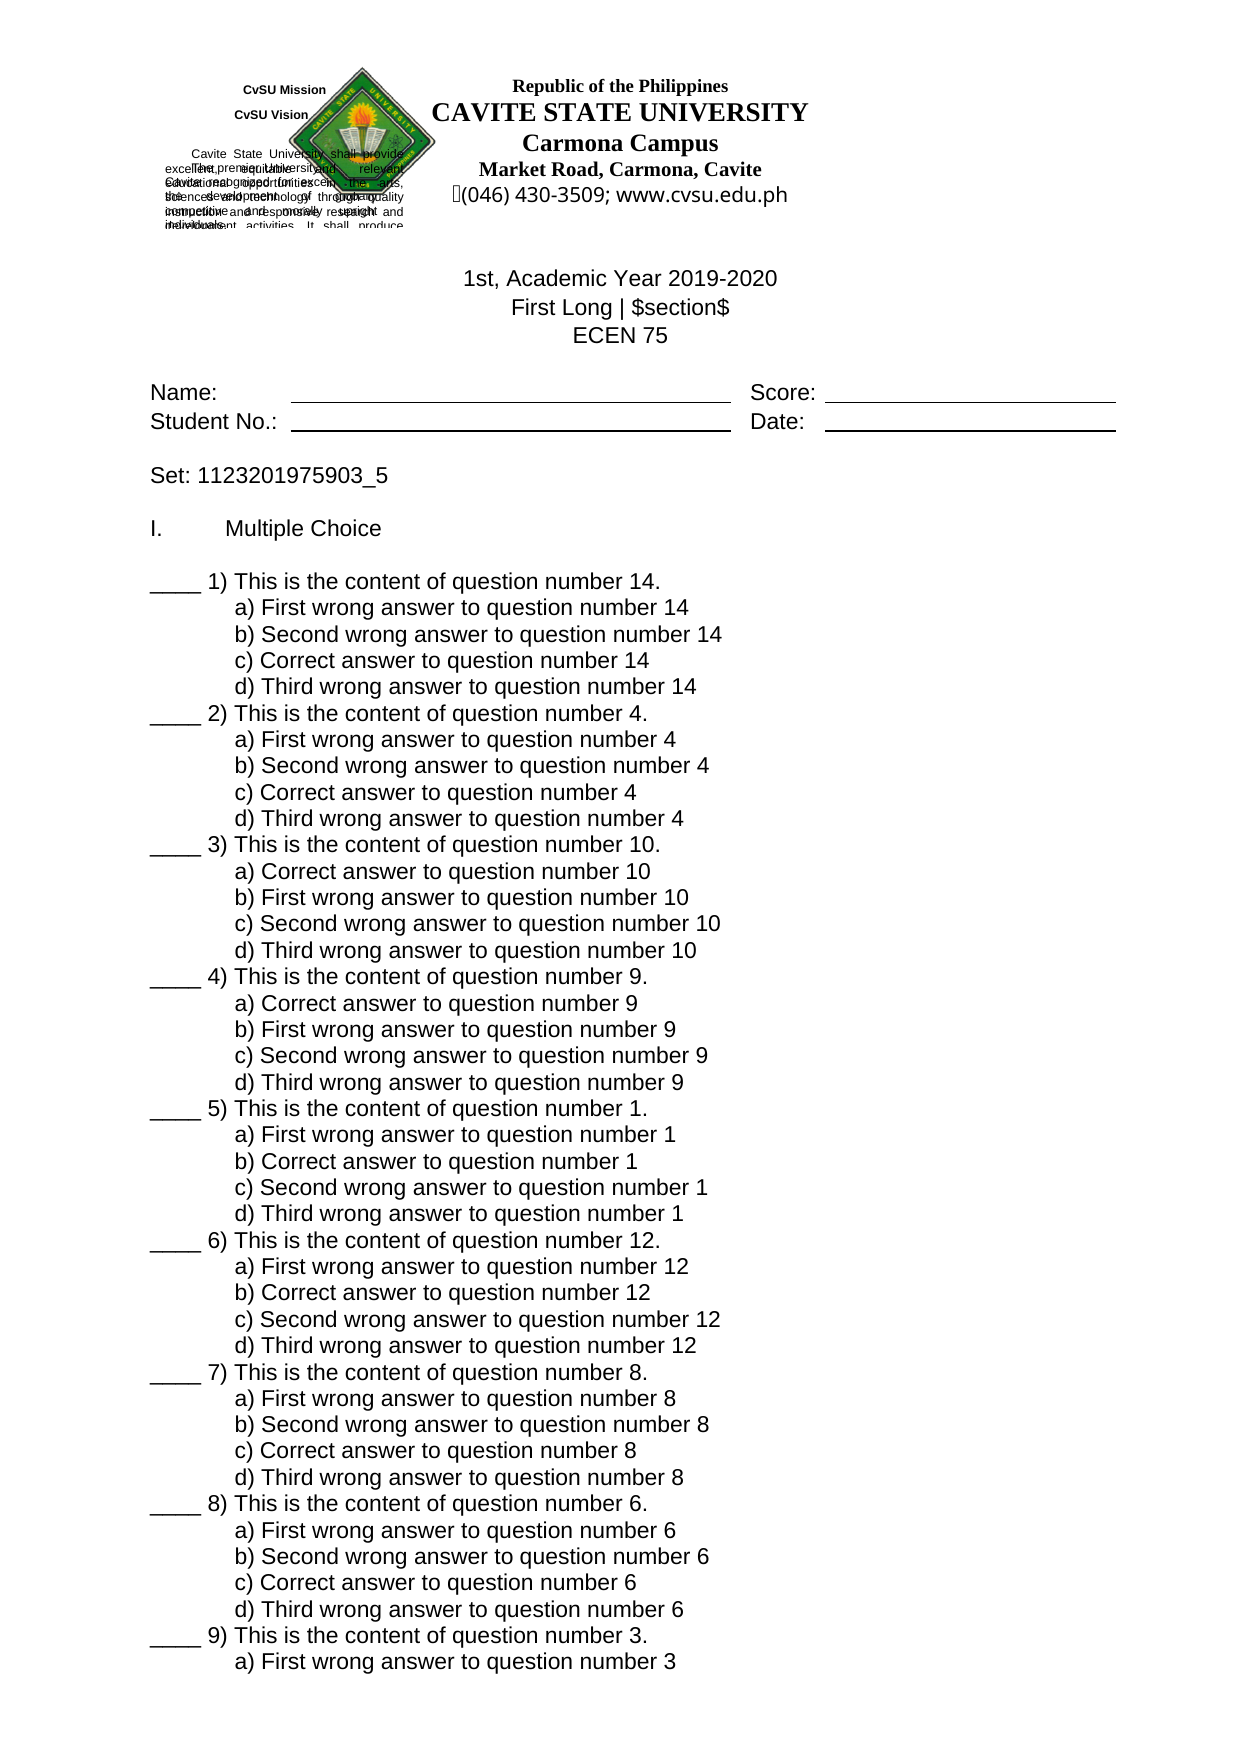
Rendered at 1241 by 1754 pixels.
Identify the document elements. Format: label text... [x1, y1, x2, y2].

title a) First wrong answer to question number 4 [150, 726, 1090, 752]
title c) Second wrong answer to question number 12 [150, 1306, 1090, 1332]
title b) Second wrong answer to question number 6 [150, 1543, 1090, 1569]
title ____ 3) This is the content of question number 10. [150, 831, 1090, 858]
title c) Correct answer to question number 4 [150, 779, 1090, 805]
title ____ 1) This is the content of question number 14. [150, 568, 1090, 594]
title d) Third wrong answer to question number 4 [150, 805, 1090, 831]
text Name: Score: [150, 379, 1090, 406]
title d) Third wrong answer to question number 1 [150, 1200, 1090, 1227]
title Multiple Choice [150, 515, 1090, 541]
title b) Second wrong answer to question number 14 [150, 621, 1090, 647]
title b) First wrong answer to question number 9 [150, 1016, 1090, 1042]
title c) Second wrong answer to question number 9 [150, 1042, 1090, 1068]
title a) Correct answer to question number 10 [150, 858, 1090, 884]
title ____ 9) This is the content of question number 3. [150, 1622, 1090, 1648]
title a) Correct answer to question number 9 [150, 989, 1090, 1016]
title c) Correct answer to question number 14 [150, 647, 1090, 673]
title a) First wrong answer to question number 14 [150, 594, 1090, 621]
title a) First wrong answer to question number 8 [150, 1385, 1090, 1411]
title b) Correct answer to question number 1 [150, 1148, 1090, 1174]
title a) First wrong answer to question number 1 [150, 1121, 1090, 1148]
title d) Third wrong answer to question number 9 [150, 1068, 1090, 1095]
title ____ 8) This is the content of question number 6. [150, 1490, 1090, 1517]
title c) Correct answer to question number 8 [150, 1437, 1090, 1464]
title b) Second wrong answer to question number 4 [150, 752, 1090, 779]
title c) Second wrong answer to question number 10 [150, 910, 1090, 937]
title c) Correct answer to question number 6 [150, 1569, 1090, 1596]
title a) First wrong answer to question number 12 [150, 1253, 1090, 1279]
title d) Third wrong answer to question number 6 [150, 1596, 1090, 1622]
title ____ 7) This is the content of question number 8. [150, 1358, 1090, 1385]
text ECEN 75 [150, 322, 1090, 349]
title ____ 6) This is the content of question number 12. [150, 1227, 1090, 1253]
title b) Second wrong answer to question number 8 [150, 1411, 1090, 1437]
title b) First wrong answer to question number 10 [150, 884, 1090, 910]
text First Long | $section$ [150, 294, 1090, 320]
title ____ 5) This is the content of question number 1. [150, 1095, 1090, 1121]
title d) Third wrong answer to question number 14 [150, 673, 1090, 699]
title a) First wrong answer to question number 3 [150, 1648, 1090, 1675]
picture [286, 66, 438, 196]
title d) Third wrong answer to question number 10 [150, 937, 1090, 963]
title ____ 4) This is the content of question number 9. [150, 963, 1090, 989]
text 1st, Academic Year 2019-2020 [150, 265, 1090, 292]
title d) Third wrong answer to question number 12 [150, 1332, 1090, 1358]
title ____ 2) This is the content of question number 4. [150, 699, 1090, 726]
title c) Second wrong answer to question number 1 [150, 1174, 1090, 1200]
title Set: 1123201975903_5 [150, 462, 1090, 489]
title a) First wrong answer to question number 6 [150, 1517, 1090, 1543]
title b) Correct answer to question number 12 [150, 1279, 1090, 1306]
text Student No.: Date: [150, 408, 1090, 434]
title d) Third wrong answer to question number 8 [150, 1464, 1090, 1490]
